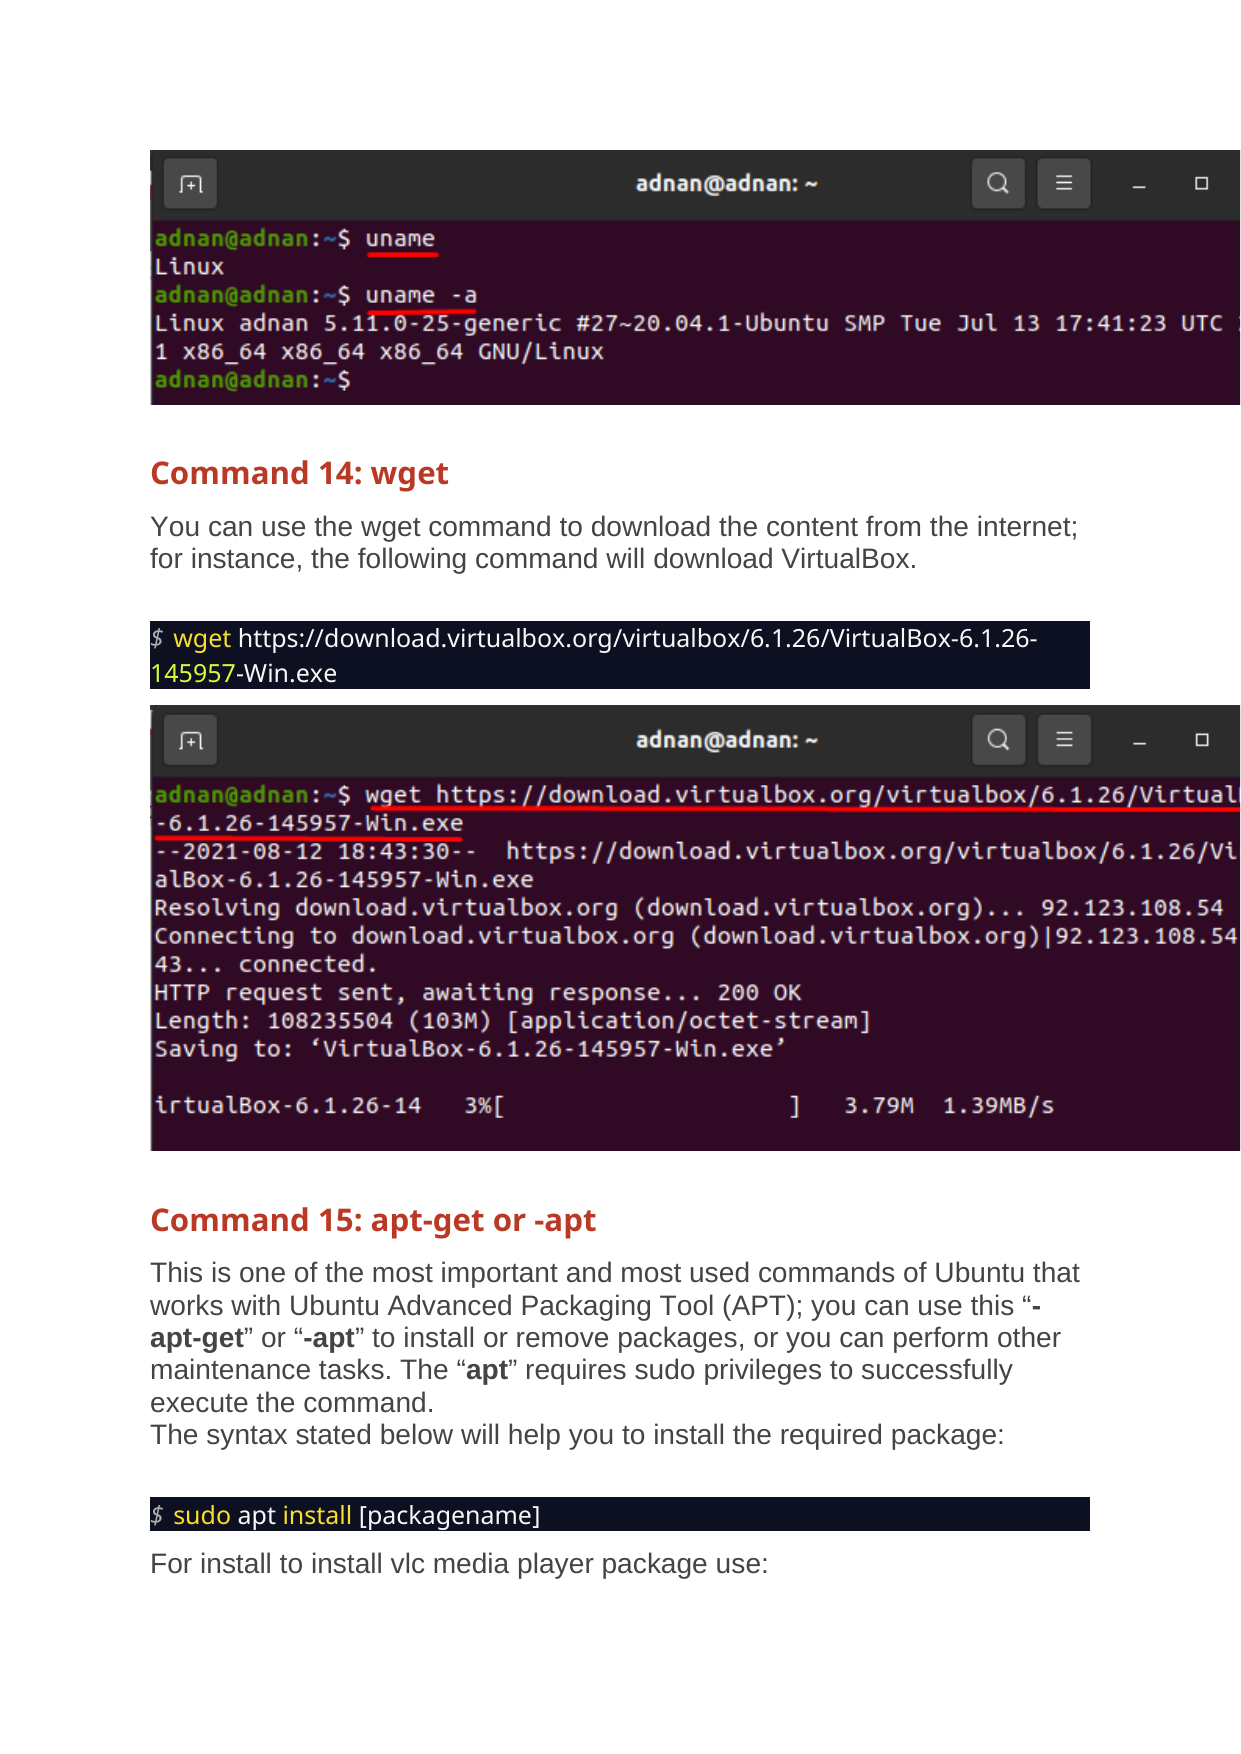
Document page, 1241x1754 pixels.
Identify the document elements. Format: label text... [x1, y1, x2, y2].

picture [150, 150, 1241, 405]
text Command 15: apt-get or -apt [150, 1198, 1090, 1240]
text For install to install vlc media player package use: [150, 1547, 1090, 1579]
text $ wget https://download.virtualbox.org/virtualbox/6.1.26/VirtualBox-6.1.26-145957-Win.exe [150, 621, 1090, 689]
text You can use the wget command to download the content from the internet; for instance, the following command will download VirtualBox. [150, 509, 1090, 574]
text Command 14: wget [150, 451, 1090, 494]
picture [150, 705, 1241, 1151]
text This is one of the most important and most used commands of Ubuntu that works with Ubuntu Advanced Packaging Tool (APT); you can use this “-apt-get” or “-apt” to install or remove packages, or you can perform other maintenance tasks. The “apt” requires sudo privileges to successfully execute the command. [150, 1256, 1090, 1418]
text $ sudo apt install [packagename] [150, 1497, 1090, 1531]
text The syntax stated below will help you to install the required package: [150, 1418, 1090, 1450]
